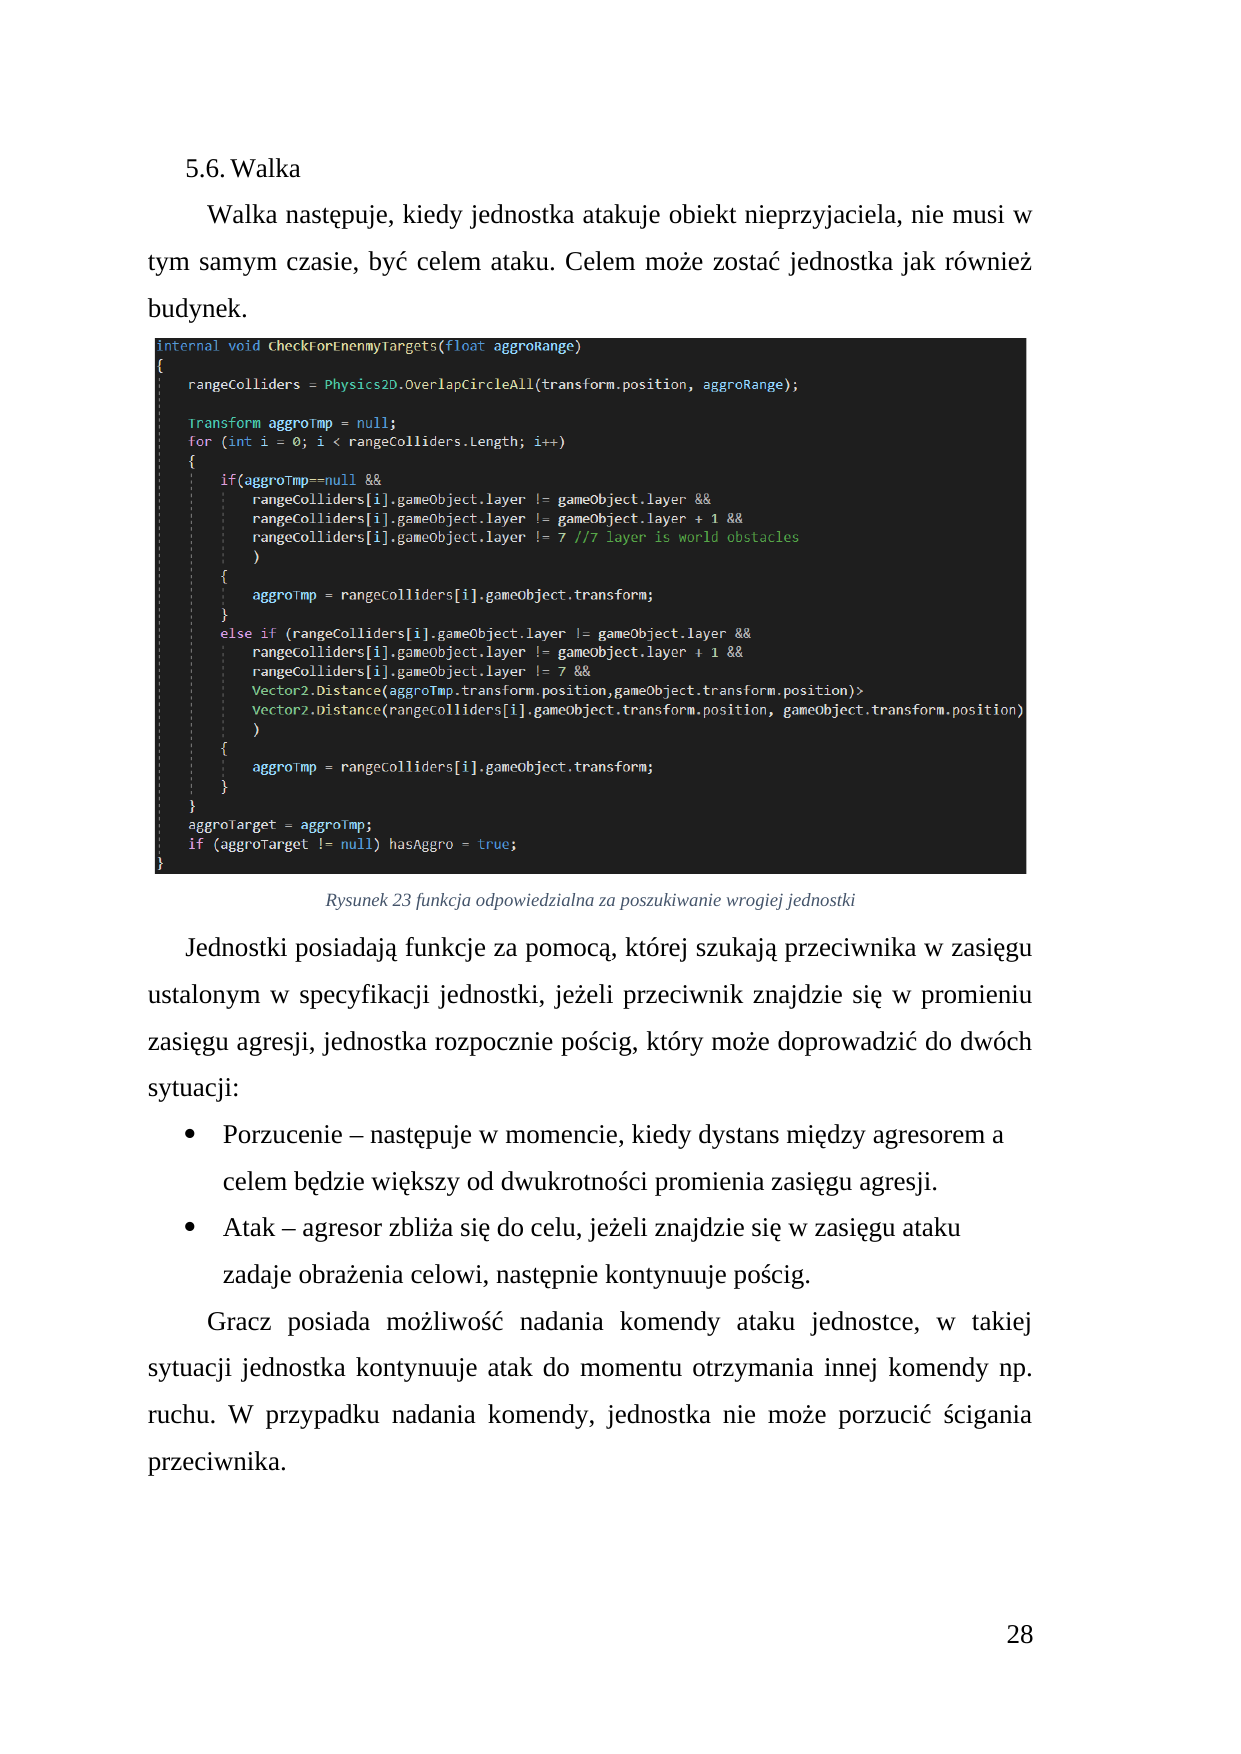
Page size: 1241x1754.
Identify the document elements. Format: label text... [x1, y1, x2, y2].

text Walka [185, 152, 1033, 183]
list Atak – agresor zbliża się do celu, jeżeli znajdzie się w zasięgu ataku zadaje obrażenia celowi, następnie kontynuuje pościg. [185, 1211, 1033, 1289]
picture [154, 338, 1027, 874]
text Gracz posiada możliwość nadania komendy ataku jednostce, w takiej sytuacji jednostka kontynuuje atak do momentu otrzymania innej komendy np. ruchu. W przypadku nadania komendy, jednostka nie może porzucić ścigania przeciwnika. [148, 1305, 1033, 1476]
text Walka następuje, kiedy jednostka atakuje obiekt nieprzyjaciela, nie musi w tym samym czasie, być celem ataku. Celem może zostać jednostka jak również budynek. [148, 198, 1033, 323]
text Jednostki posiadają funkcje za pomocą, której szukają przeciwnika w zasięgu ustalonym w specyfikacji jednostki, jeżeli przeciwnik znajdzie się w promieniu zasięgu agresji, jednostka rozpocznie pościg, który może doprowadzić do dwóch sytuacji: [148, 931, 1033, 1102]
list Porzucenie – następuje w momencie, kiedy dystans między agresorem a celem będzie większy od dwukrotności promienia zasięgu agresji. [185, 1118, 1033, 1196]
